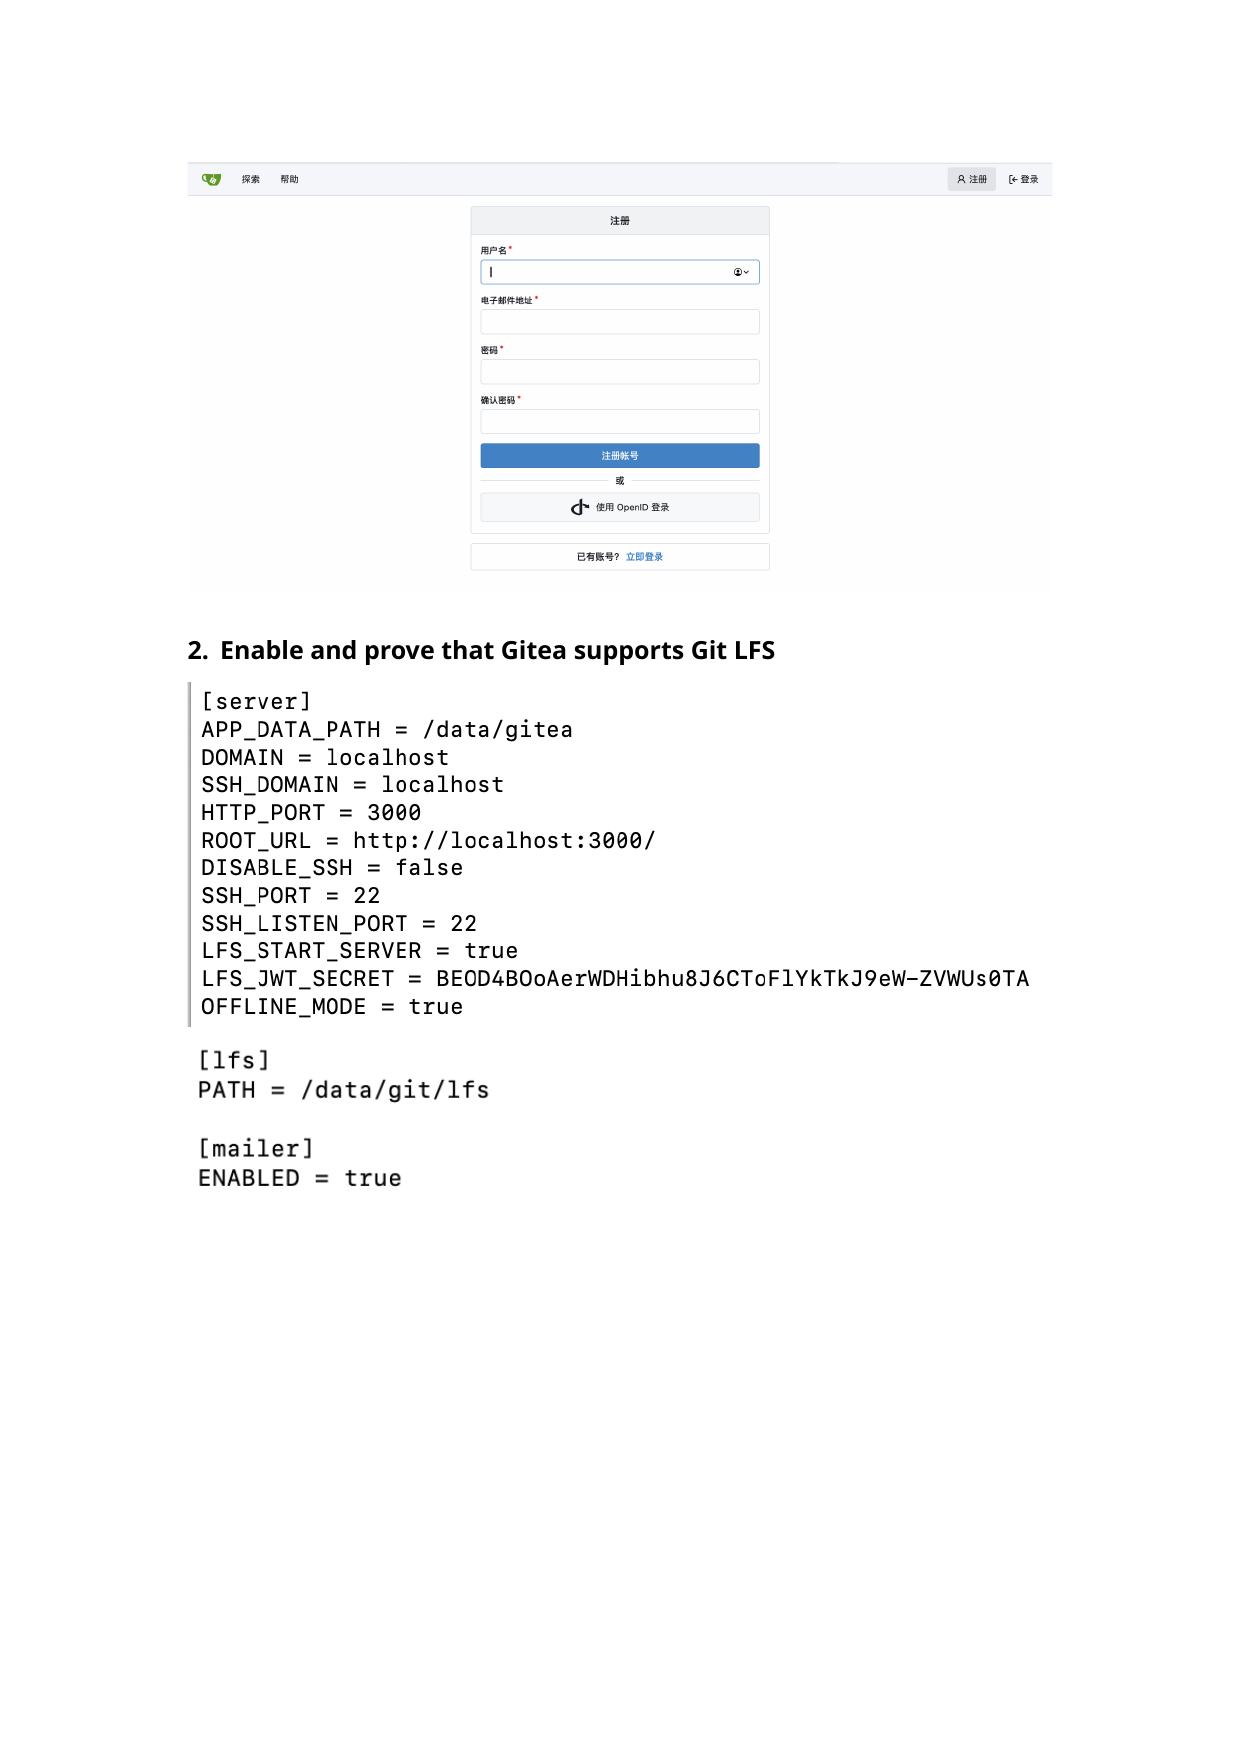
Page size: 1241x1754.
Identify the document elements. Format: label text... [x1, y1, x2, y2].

picture [187, 1039, 501, 1209]
picture [187, 682, 1053, 1027]
list Enable and prove that Gitea supports Git LFS [187, 617, 1053, 682]
picture [187, 162, 1053, 590]
